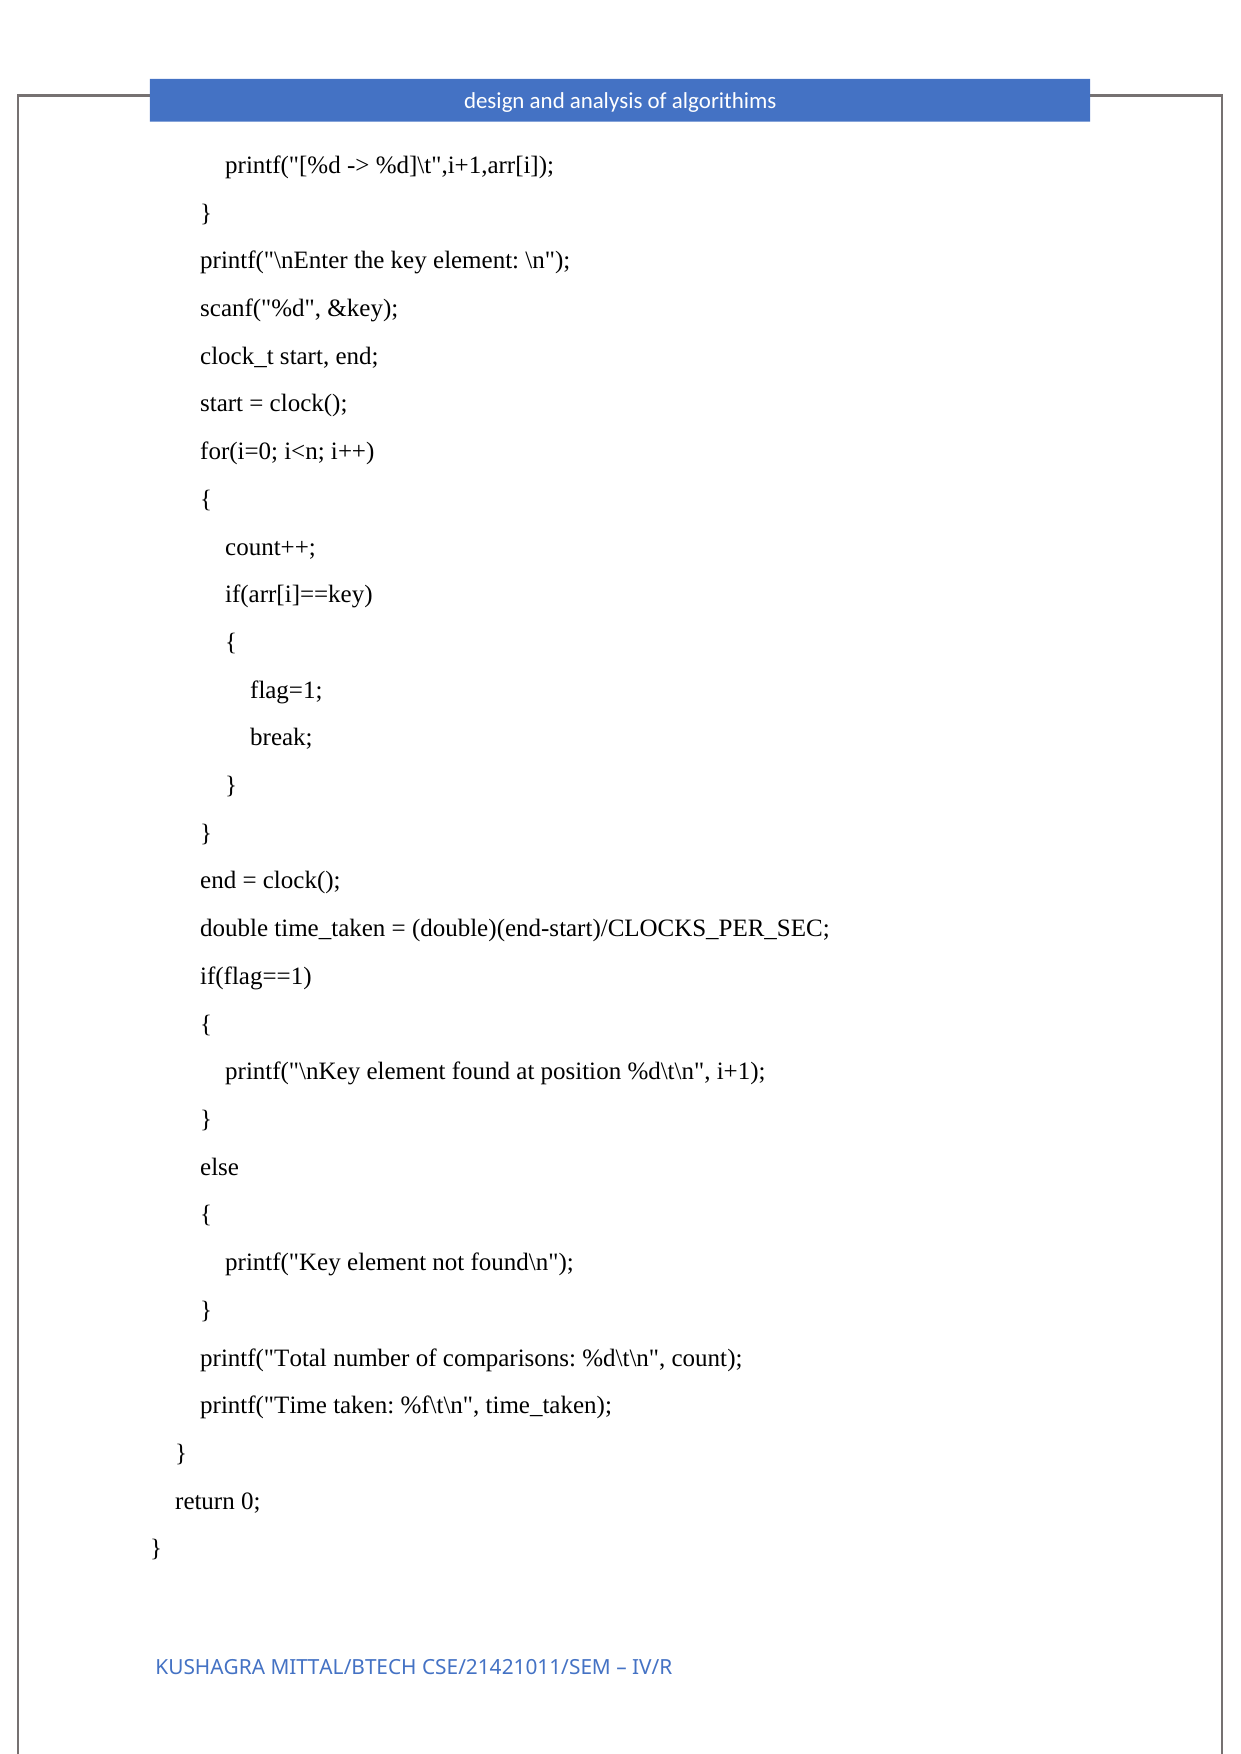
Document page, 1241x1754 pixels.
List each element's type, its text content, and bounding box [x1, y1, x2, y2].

text } [150, 818, 1090, 847]
text scanf("%d", &key); [150, 293, 1090, 322]
text printf("[%d -> %d]\t",i+1,arr[i]); [150, 150, 1090, 179]
text } [150, 1295, 1090, 1324]
text for(i=0; i<n; i++) [150, 436, 1090, 465]
text printf("Time taken: %f\t\n", time_taken); [150, 1390, 1090, 1419]
text printf("Total number of comparisons: %d\t\n", count); [150, 1343, 1090, 1371]
text { [150, 1199, 1090, 1228]
text { [150, 484, 1090, 513]
text { [150, 1009, 1090, 1037]
text if(flag==1) [150, 961, 1090, 990]
text printf("\nEnter the key element: \n"); [150, 245, 1090, 274]
text } [150, 1533, 1090, 1562]
text printf("Key element not found\n"); [150, 1247, 1090, 1276]
text } [150, 198, 1090, 226]
text break; [150, 722, 1090, 751]
text clock_t start, end; [150, 341, 1090, 369]
text flag=1; [150, 675, 1090, 703]
text } [150, 770, 1090, 799]
text if(arr[i]==key) [150, 579, 1090, 608]
text return 0; [150, 1486, 1090, 1514]
text else [150, 1152, 1090, 1181]
text printf("\nKey element found at position %d\t\n", i+1); [150, 1056, 1090, 1085]
text start = clock(); [150, 388, 1090, 417]
text { [150, 627, 1090, 656]
text end = clock(); [150, 866, 1090, 894]
text } [150, 1104, 1090, 1133]
text } [150, 1438, 1090, 1467]
text count++; [150, 532, 1090, 560]
text double time_taken = (double)(end-start)/CLOCKS_PER_SEC; [150, 913, 1090, 942]
